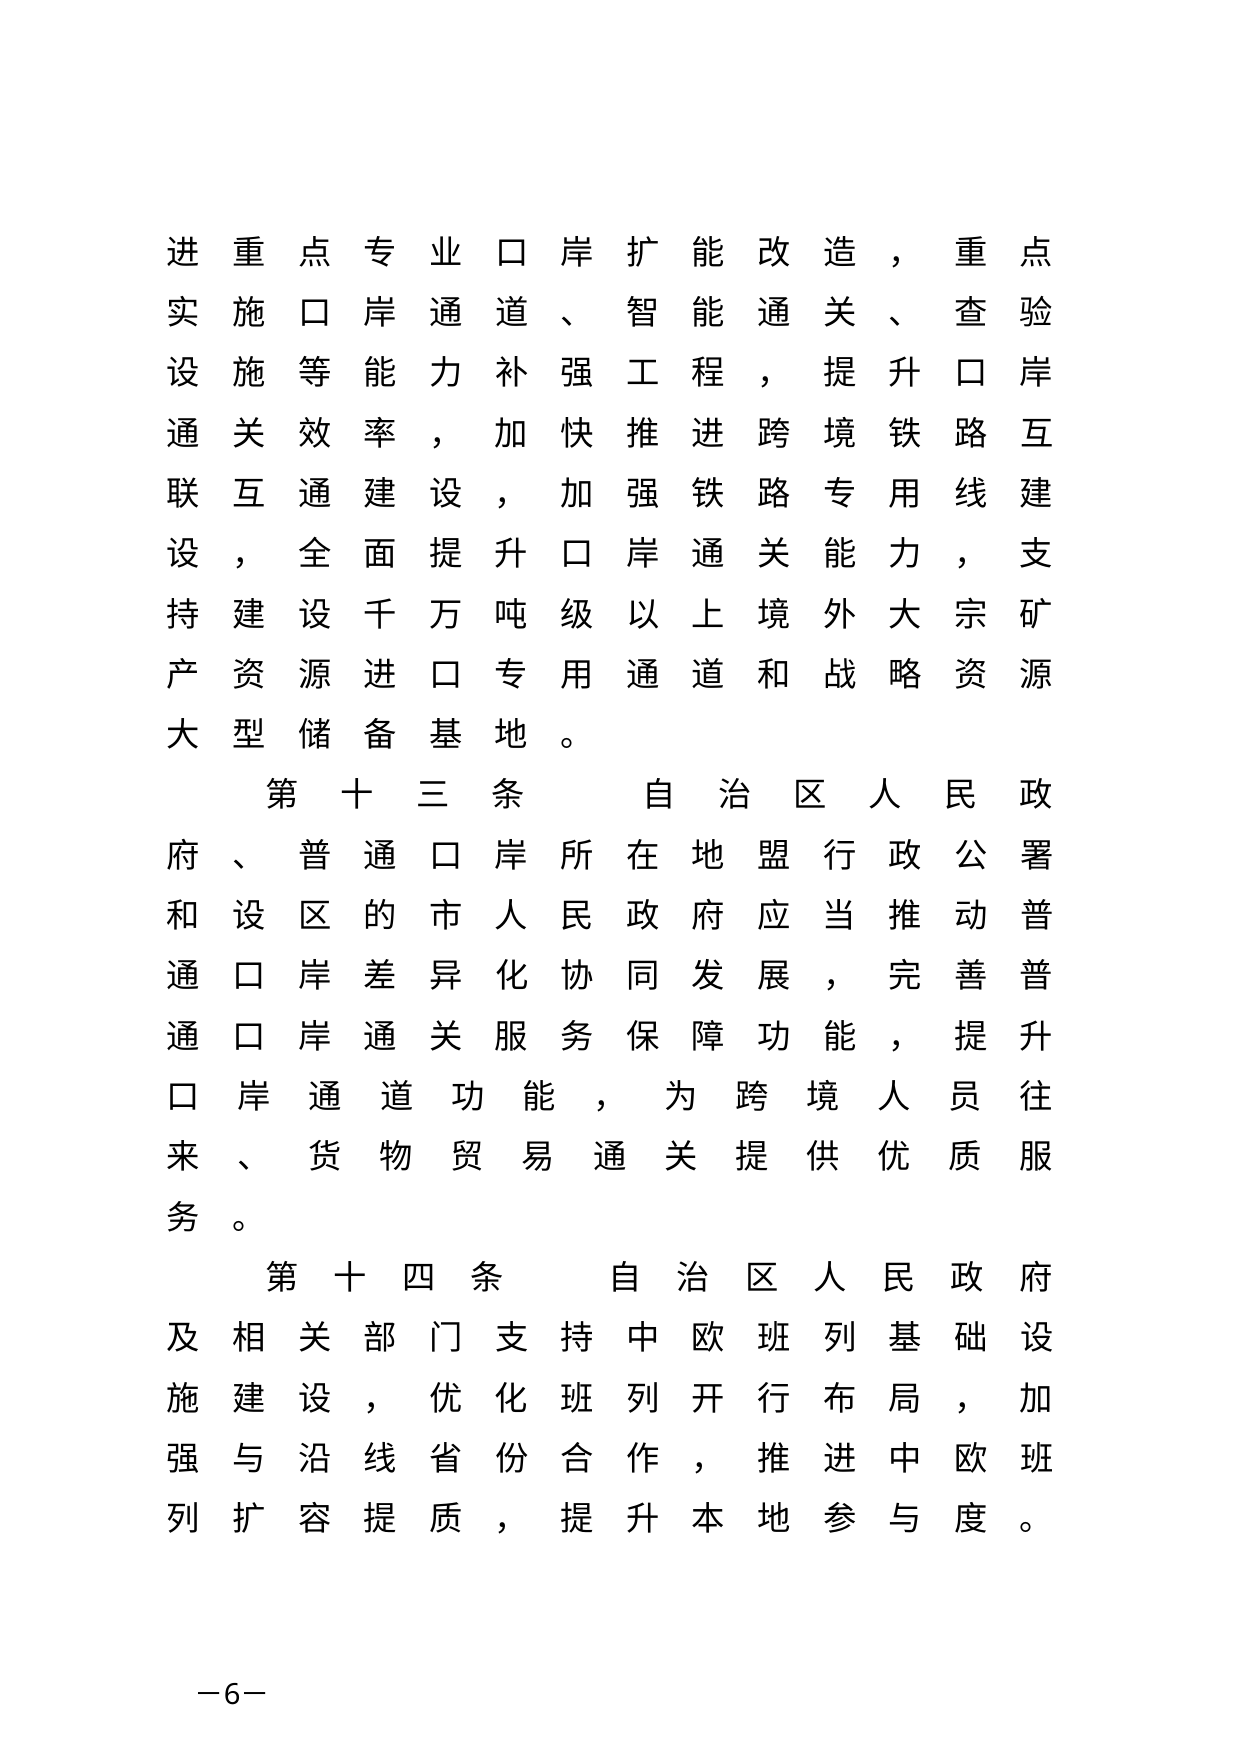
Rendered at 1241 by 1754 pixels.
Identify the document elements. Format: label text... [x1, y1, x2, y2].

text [167, 219, 1085, 762]
text 第十三条 自治区人民政府、普通口岸所在地盟行政公署和设区的市人民政府应当推动普通口岸差异化协同发展，完善普通口岸通关服务保障功能，提升口岸通道功能，为跨境人员往来、货物贸易通关提供优质服务。 [167, 762, 1085, 1245]
text 第十四条 自治区人民政府及相关部门支持中欧班列基础设施建设，优化班列开行布局，加强与沿线省份合作，推进中欧班列扩容提质，提升本地参与度。 [167, 1245, 1085, 1546]
